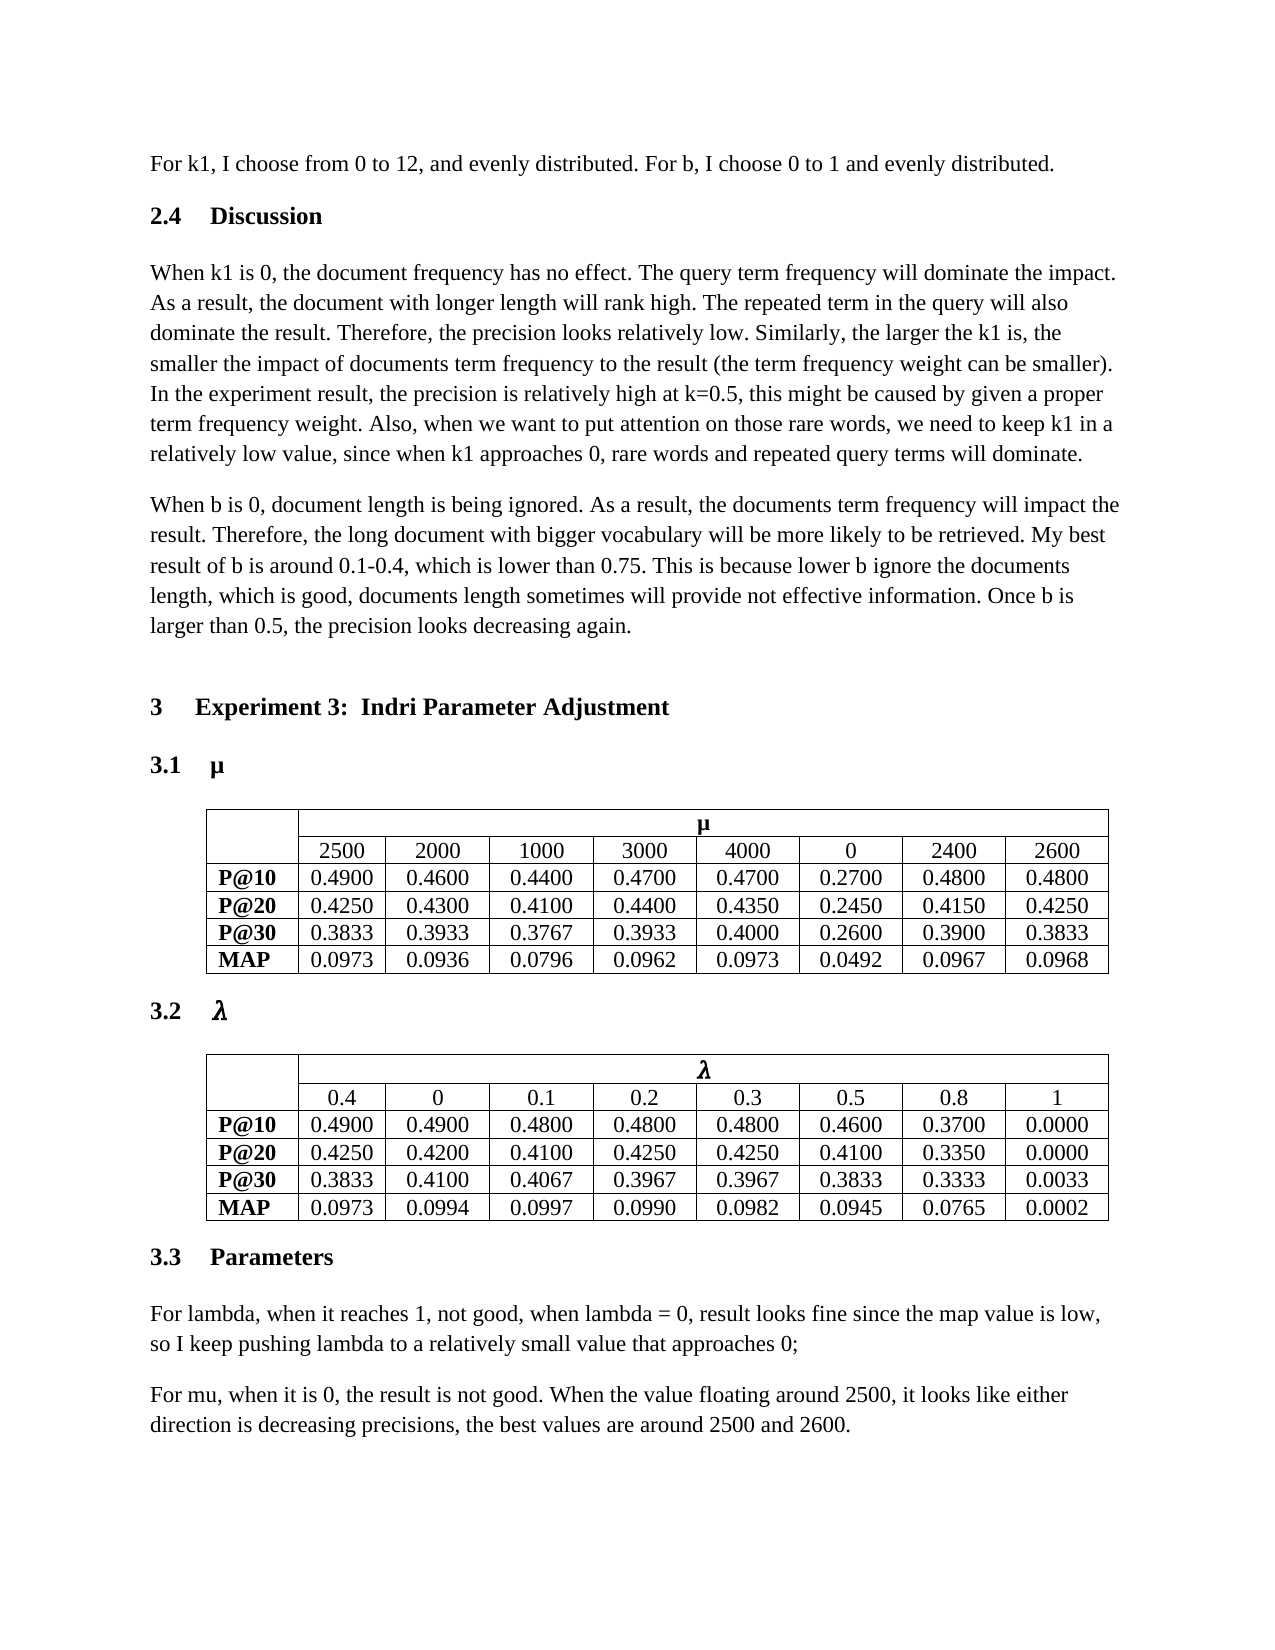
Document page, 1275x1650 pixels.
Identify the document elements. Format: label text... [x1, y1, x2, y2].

text For k1, I choose from 0 to 12, and evenly distributed. For b, I choose 0 to 1 and evenly distributed. [150, 150, 1125, 176]
table_cell 0.4100 [800, 1139, 902, 1165]
table_cell P@30 [207, 919, 298, 945]
table_cell 0.2600 [800, 919, 902, 945]
table_cell 0.4700 [697, 864, 799, 891]
table_cell P@20 [207, 892, 298, 918]
table_cell 0.4800 [903, 864, 1005, 891]
table_cell MAP [207, 946, 298, 973]
table_cell 0.1 [490, 1084, 593, 1110]
table_cell P@10 [207, 864, 298, 891]
table_cell 1000 [490, 837, 593, 863]
table_cell 0.4600 [800, 1111, 902, 1138]
table_cell 2000 [386, 837, 489, 863]
table_cell 0.0973 [697, 946, 799, 973]
table_cell 0 [386, 1084, 489, 1110]
table_cell 0.3967 [594, 1166, 696, 1192]
subtitle Parameters [150, 1242, 1125, 1271]
table_cell P@30 [207, 1166, 298, 1192]
table_cell 0.4100 [386, 1166, 489, 1192]
table_cell 0.3967 [697, 1166, 799, 1192]
table_cell 0.0982 [697, 1194, 799, 1220]
table_cell 0.0796 [490, 946, 593, 973]
subtitle Discussion [150, 201, 1125, 230]
table_cell 0.4400 [490, 864, 593, 891]
table_cell 0.2 [594, 1084, 696, 1110]
table_cell 0.4800 [1006, 864, 1108, 891]
table_cell 0.3833 [299, 1166, 385, 1192]
table_cell 0.4800 [697, 1111, 799, 1138]
table_cell 0.4800 [490, 1111, 593, 1138]
table_cell 0.4200 [386, 1139, 489, 1165]
table_header [207, 1055, 298, 1110]
table_cell 0.5 [800, 1084, 902, 1110]
table_cell 0.4900 [299, 1111, 385, 1138]
table_cell 2600 [1006, 837, 1108, 863]
table_cell 0.0033 [1006, 1166, 1108, 1192]
table_cell 0.0492 [800, 946, 902, 973]
table_cell 0.0994 [386, 1194, 489, 1220]
subtitle 𝜆 [150, 995, 1125, 1025]
table_cell 0.0968 [1006, 946, 1108, 973]
table_cell 0.4 [299, 1084, 385, 1110]
table_cell 0.0973 [299, 946, 385, 973]
table_cell 0.3900 [903, 919, 1005, 945]
table_cell 0.0973 [299, 1194, 385, 1220]
table_cell 0.4250 [1006, 892, 1108, 918]
table_cell 0.0000 [1006, 1139, 1108, 1165]
table_cell 0.3767 [490, 919, 593, 945]
table_cell 0.4250 [697, 1139, 799, 1165]
table_header 𝜆 [299, 1055, 1108, 1083]
table_cell 4000 [697, 837, 799, 863]
table_cell 0.4150 [903, 892, 1005, 918]
table_header µ [299, 810, 1108, 836]
table_cell 0.0765 [903, 1194, 1005, 1220]
table_cell 1 [1006, 1084, 1108, 1110]
table_cell 0.3700 [903, 1111, 1005, 1138]
table_cell 0.2450 [800, 892, 902, 918]
table_cell 0.3833 [800, 1166, 902, 1192]
table_cell 0.4300 [386, 892, 489, 918]
table_cell 0.4100 [490, 892, 593, 918]
table_cell 0.4100 [490, 1139, 593, 1165]
table_cell 0.3833 [299, 919, 385, 945]
table_cell P@10 [207, 1111, 298, 1138]
subtitle Experiment 3: Indri Parameter Adjustment [150, 692, 1125, 721]
text When k1 is 0, the document frequency has no effect. The query term frequency will dominate the impact. As a result, the document with longer length will rank high. The repeated term in the query will also dominate the result. Therefore, the precision looks relatively low. Similarly, the larger the k1 is, the smaller the impact of documents term frequency to the result (the term frequency weight can be smaller). In the experiment result, the precision is relatively high at k=0.5, this might be caused by given a proper term frequency weight. Also, when we want to put attention on those rare words, we need to keep k1 in a relatively low value, since when k1 approaches 0, rare words and repeated query terms will dominate. [150, 259, 1125, 467]
table_cell 0.3 [697, 1084, 799, 1110]
table_cell 0 [800, 837, 902, 863]
table_cell 0.2700 [800, 864, 902, 891]
table_cell 0.0000 [1006, 1111, 1108, 1138]
table_cell P@20 [207, 1139, 298, 1165]
table_cell 0.4250 [594, 1139, 696, 1165]
table_cell 0.0936 [386, 946, 489, 973]
table_cell 0.4000 [697, 919, 799, 945]
table_cell 0.0962 [594, 946, 696, 973]
table_cell 0.3933 [386, 919, 489, 945]
text For lambda, when it reaches 1, not good, when lambda = 0, result looks fine since the map value is low, so I keep pushing lambda to a relatively small value that approaches 0; [150, 1300, 1125, 1356]
table_cell 0.4900 [299, 864, 385, 891]
table_cell 0.0945 [800, 1194, 902, 1220]
table_cell 0.0002 [1006, 1194, 1108, 1220]
table_cell 0.4800 [594, 1111, 696, 1138]
table_cell 0.4067 [490, 1166, 593, 1192]
table_cell 0.4250 [299, 1139, 385, 1165]
table_cell 0.4400 [594, 892, 696, 918]
table_cell 2500 [299, 837, 385, 863]
table_cell 0.3350 [903, 1139, 1005, 1165]
table_cell 0.0990 [594, 1194, 696, 1220]
table_header [207, 810, 298, 863]
table_cell 0.0967 [903, 946, 1005, 973]
table_cell 0.4600 [386, 864, 489, 891]
text For mu, when it is 0, the result is not good. When the value floating around 2500, it looks like either direction is decreasing precisions, the best values are around 2500 and 2600. [150, 1381, 1125, 1438]
table_cell MAP [207, 1194, 298, 1220]
table_cell 2400 [903, 837, 1005, 863]
table_cell 0.3833 [1006, 919, 1108, 945]
table_cell 0.4350 [697, 892, 799, 918]
table_cell 0.4250 [299, 892, 385, 918]
table_cell 3000 [594, 837, 696, 863]
table_cell 0.3333 [903, 1166, 1005, 1192]
table_cell 0.3933 [594, 919, 696, 945]
table_cell 0.0997 [490, 1194, 593, 1220]
text When b is 0, document length is being ignored. As a result, the documents term frequency will impact the result. Therefore, the long document with bigger vocabulary will be more likely to be retrieved. My best result of b is around 0.1-0.4, which is lower than 0.75. This is because lower b ignore the documents length, which is good, documents length sometimes will provide not effective information. Once b is larger than 0.5, the precision looks decreasing again. [150, 491, 1125, 638]
subtitle µ [150, 750, 1125, 779]
table_cell 0.4900 [386, 1111, 489, 1138]
table_cell 0.8 [903, 1084, 1005, 1110]
table_cell 0.4700 [594, 864, 696, 891]
